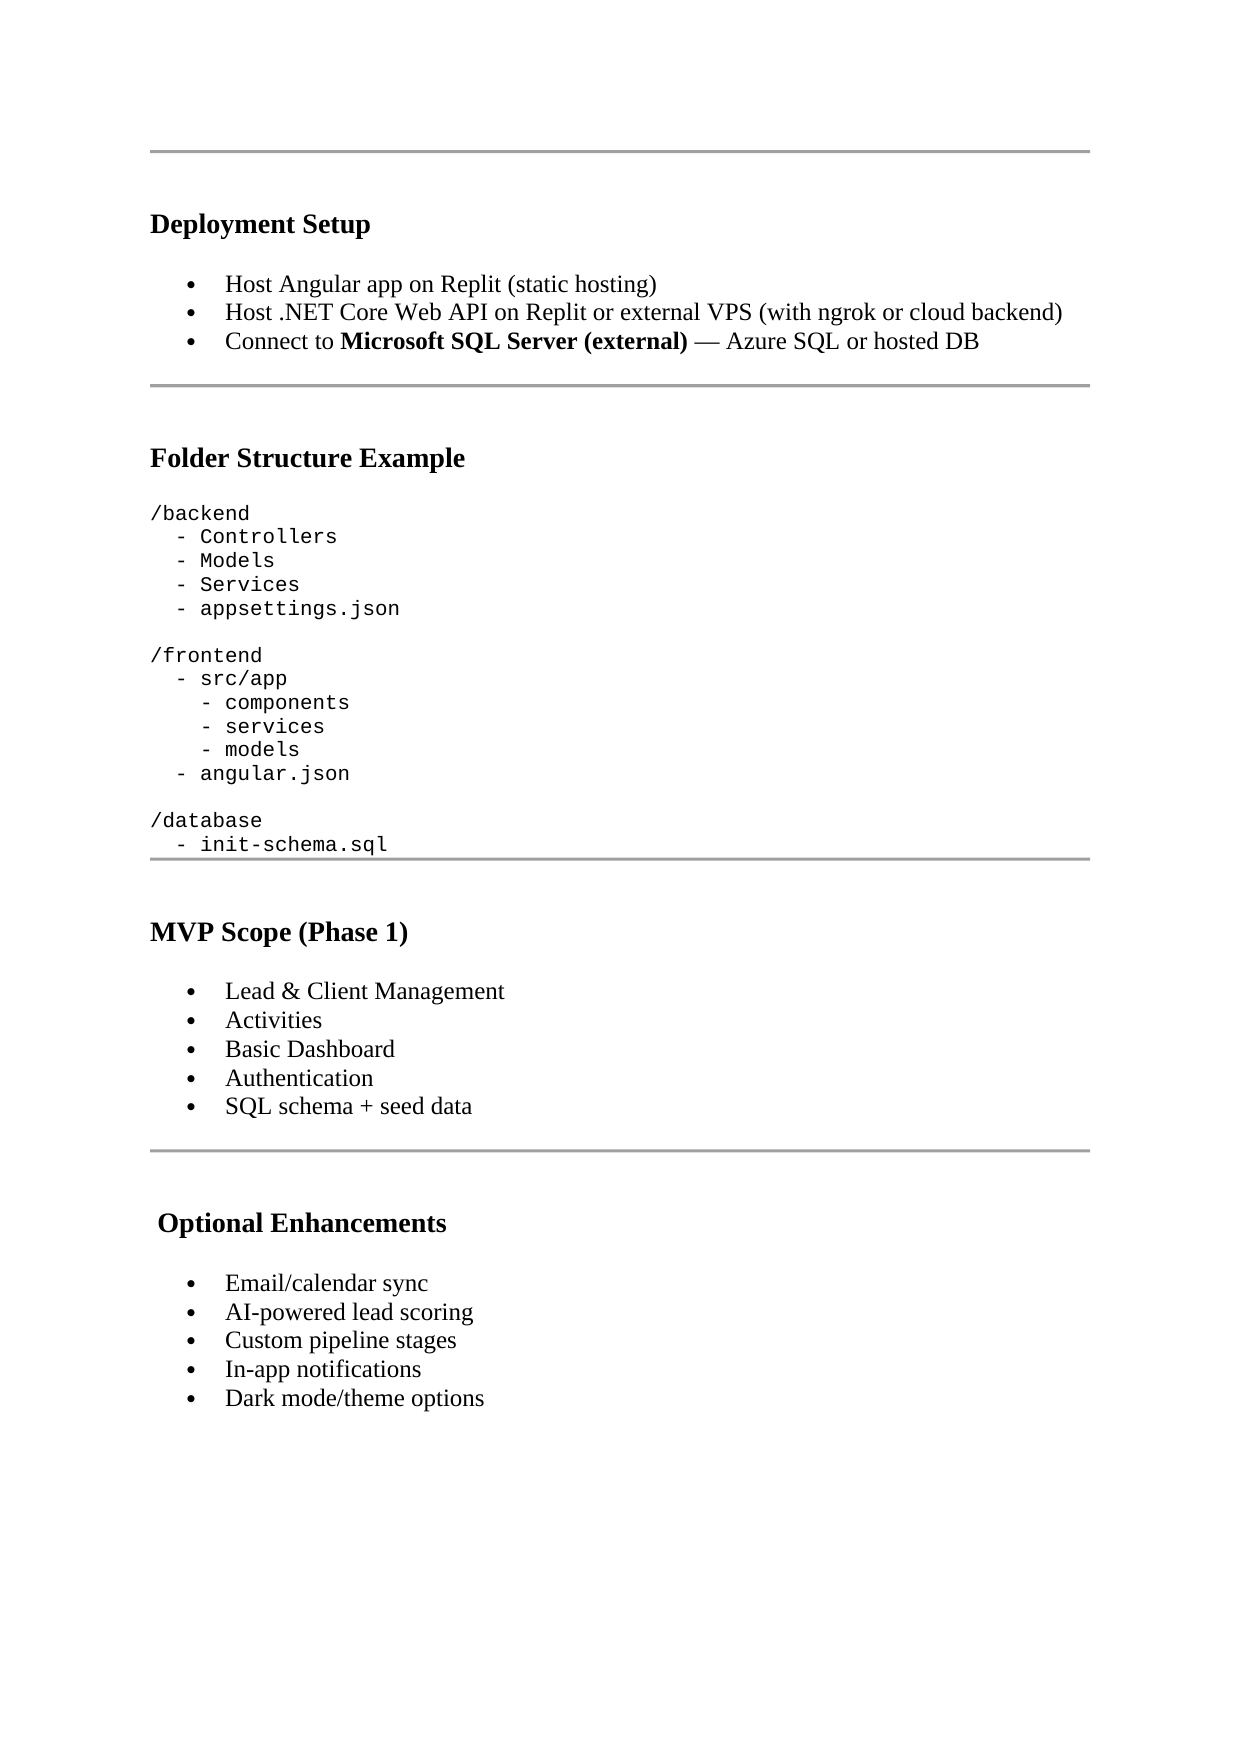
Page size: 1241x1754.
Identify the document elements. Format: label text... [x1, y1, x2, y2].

text /backend [150, 503, 1090, 527]
list SQL schema + seed data [187, 1091, 1090, 1120]
list Host Angular app on Replit (static hosting) [187, 269, 1090, 297]
text - src/app [150, 668, 1090, 692]
list Connect to Microsoft SQL Server (external) — Azure SQL or hosted DB [187, 326, 1090, 355]
list Custom pipeline stages [187, 1326, 1090, 1354]
text /frontend [150, 645, 1090, 668]
text - Services [150, 574, 1090, 597]
text MVP Scope (Phase 1) [150, 915, 1090, 947]
text Folder Structure Example [150, 441, 1090, 474]
text - Controllers [150, 527, 1090, 550]
text - appsettings.json [150, 597, 1090, 621]
list Dark mode/theme options [187, 1383, 1090, 1412]
list AI-powered lead scoring [187, 1297, 1090, 1326]
text - components [150, 692, 1090, 716]
list Activities [187, 1005, 1090, 1034]
list Lead & Client Management [187, 976, 1090, 1005]
text Optional Enhancements [150, 1206, 1090, 1239]
text Deployment Setup [150, 207, 1090, 239]
text /database [150, 810, 1090, 834]
text - services [150, 716, 1090, 739]
list Host .NET Core Web API on Replit or external VPS (with ngrok or cloud backend) [187, 297, 1090, 326]
list Basic Dashboard [187, 1034, 1090, 1063]
text - angular.json [150, 763, 1090, 787]
list Email/calendar sync [187, 1268, 1090, 1297]
text - Models [150, 550, 1090, 574]
list In-app notifications [187, 1354, 1090, 1383]
text - models [150, 739, 1090, 763]
text - init-schema.sql [150, 834, 1090, 857]
list Authentication [187, 1063, 1090, 1091]
